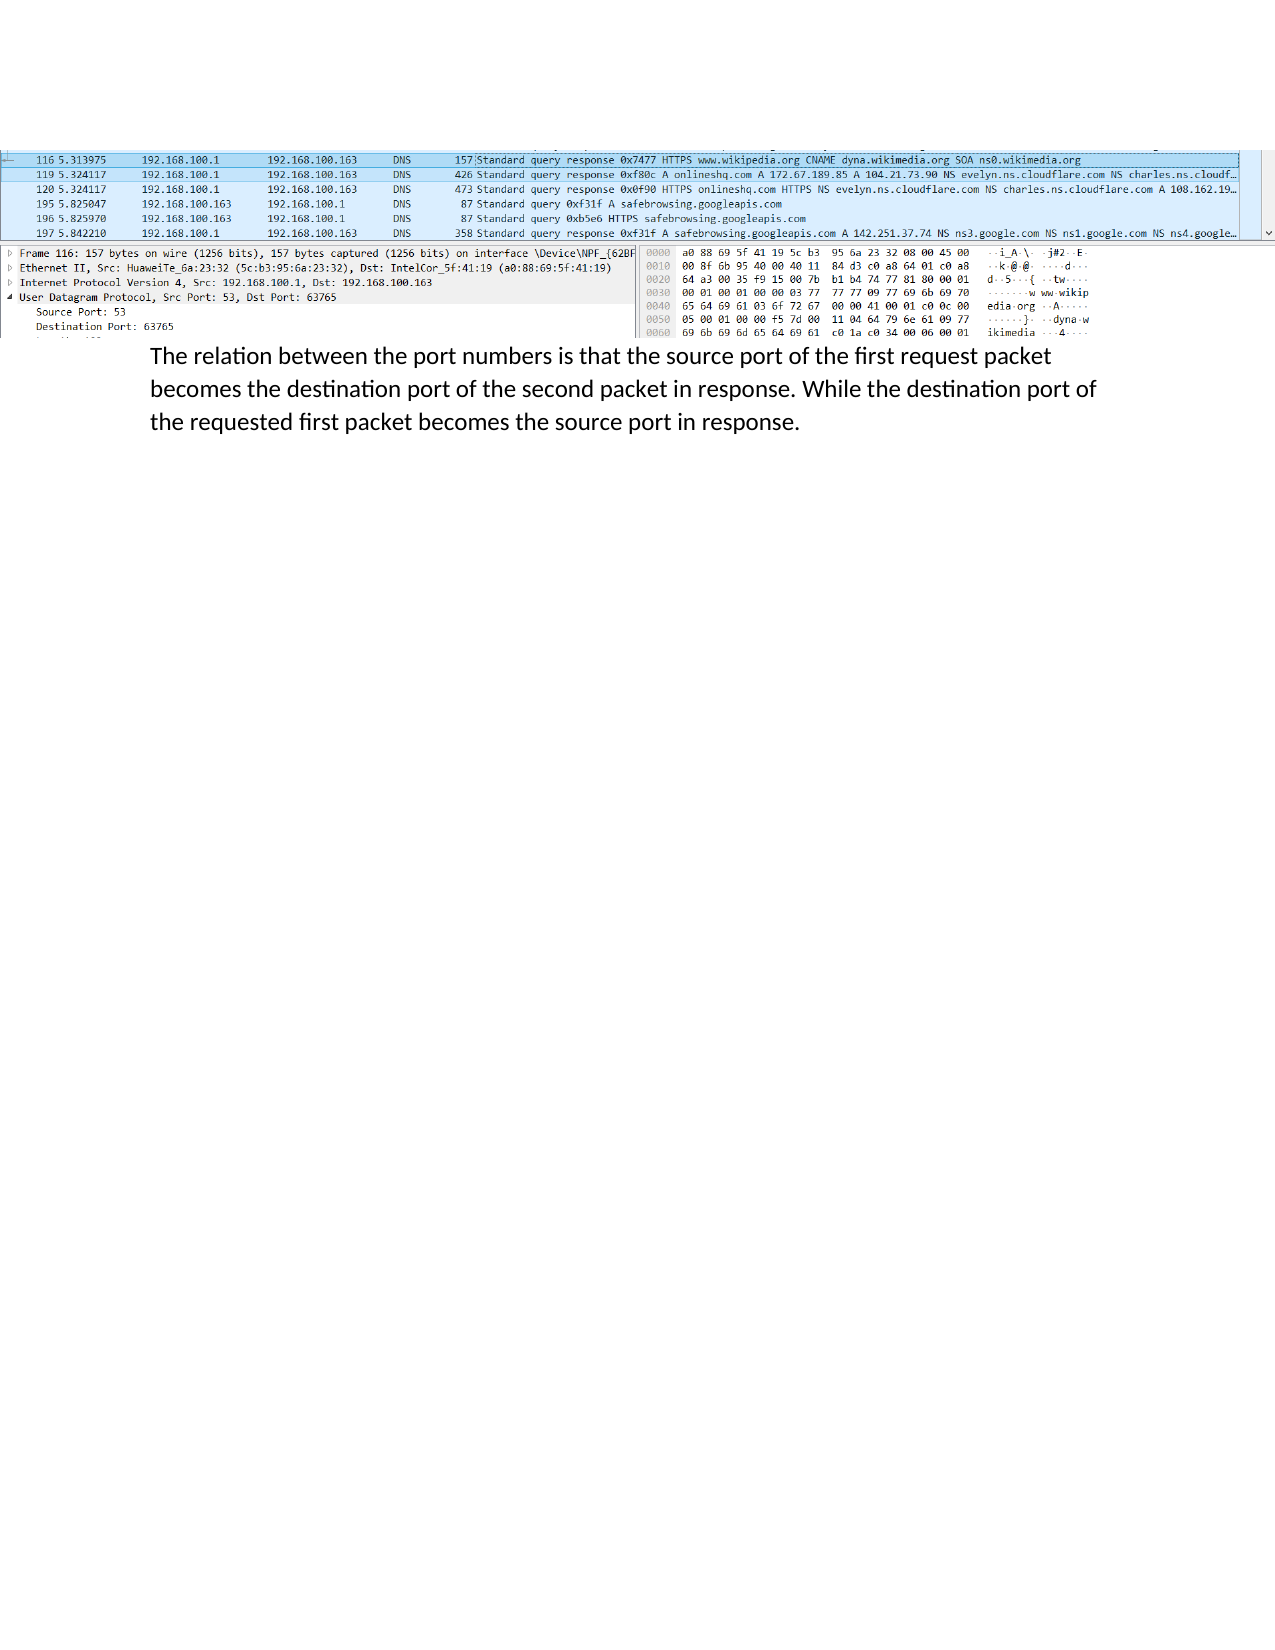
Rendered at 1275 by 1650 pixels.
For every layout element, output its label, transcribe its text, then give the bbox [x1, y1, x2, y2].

picture [0, 150, 1275, 338]
text The relation between the port numbers is that the source port of the first request packet becomes the destination port of the second packet in response. While the destination port of the requested first packet becomes the source port in response. [150, 338, 1125, 437]
